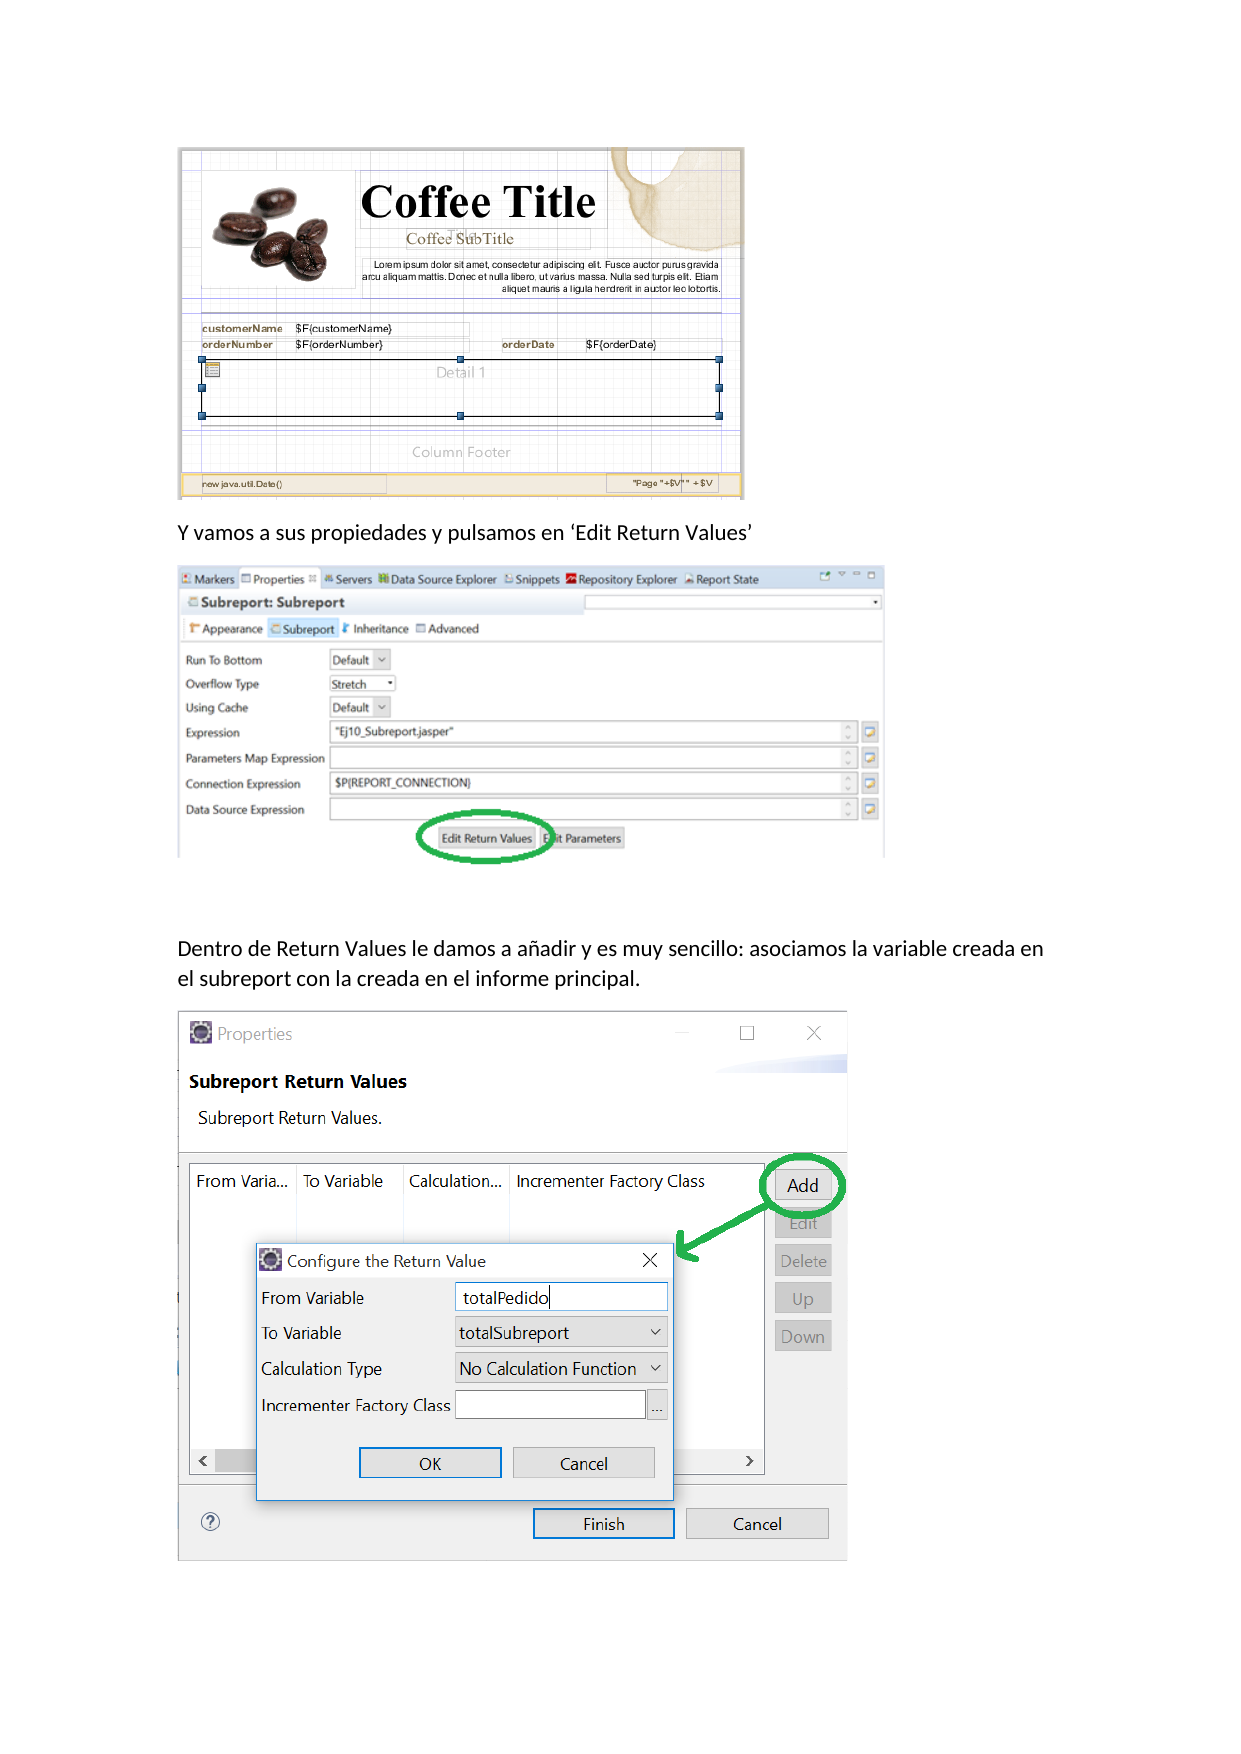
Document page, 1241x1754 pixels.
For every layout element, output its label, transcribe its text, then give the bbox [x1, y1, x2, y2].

picture [177, 1010, 848, 1561]
text Dentro de Return Values le damos a añadir y es muy sencillo: asociamos la variable creada en el subreport con la creada en el informe principal. [177, 934, 1063, 992]
picture [177, 147, 745, 500]
picture [177, 565, 885, 868]
text Y vamos a sus propiedades y pulsamos en ‘Edit Return Values’ [177, 518, 1063, 547]
